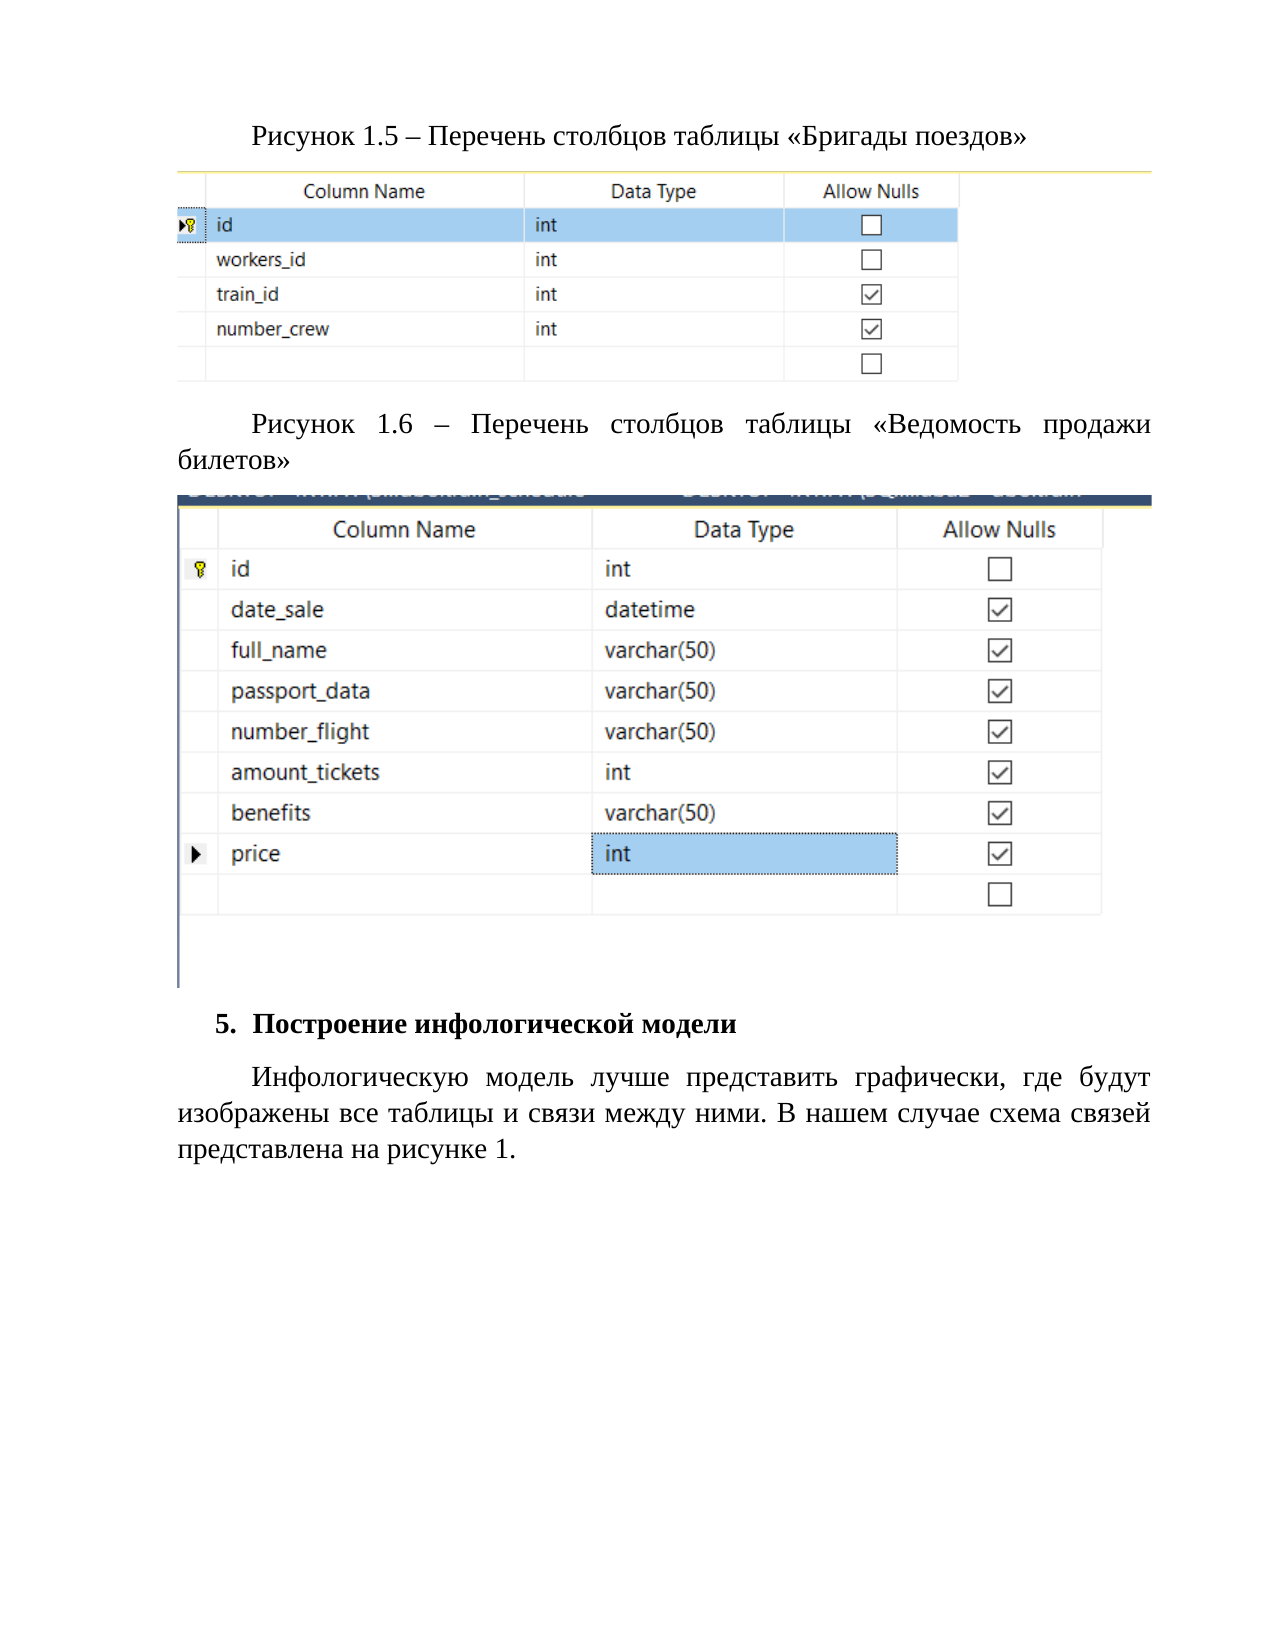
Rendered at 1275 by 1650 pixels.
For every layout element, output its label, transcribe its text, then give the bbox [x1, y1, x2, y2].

list Построение инфологической модели [215, 1006, 1152, 1040]
text Инфологическую модель лучше представить графически, где будут изображены все таблицы и связи между ними. В нашем случае схема связей представлена на рисунке 1. [177, 1059, 1152, 1165]
text Рисунок 1.6 – Перечень столбцов таблицы «Ведомость продажи билетов» [177, 406, 1152, 476]
picture [177, 171, 1152, 387]
text Рисунок 1.5 – Перечень столбцов таблицы «Бригады поездов» [177, 118, 1152, 152]
picture [177, 495, 1152, 988]
